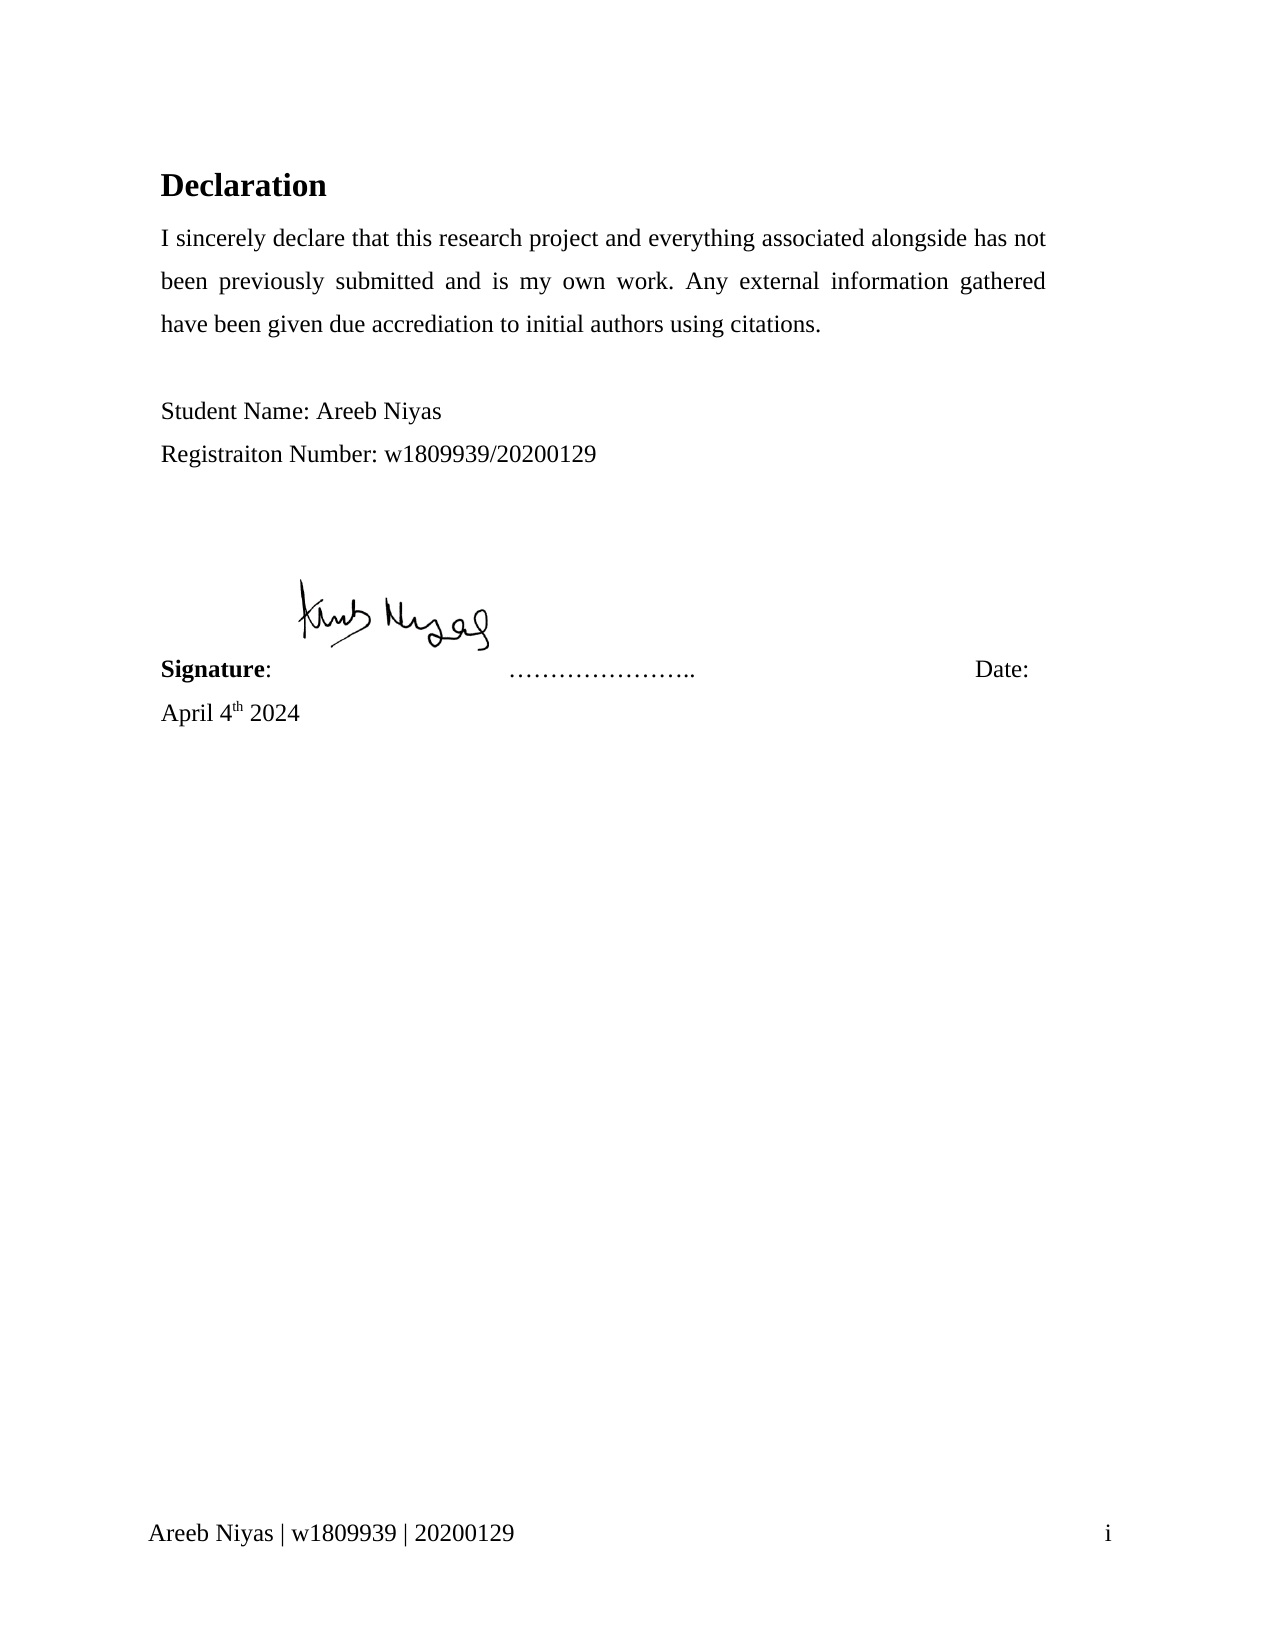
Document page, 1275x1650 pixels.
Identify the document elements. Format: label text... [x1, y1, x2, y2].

text Registraiton Number: w1809939/20200129 [161, 439, 1047, 468]
text Student Name: Areeb Niyas [161, 396, 1047, 424]
text I sincerely declare that this research project and everything associated alongside has not been previously submitted and is my own work. Any external information gathered have been given due accrediation to initial authors using citations. [161, 223, 1047, 338]
text Signature: ………………….. Date: April 4th 2024 [161, 654, 1047, 683]
subtitle Declaration [160, 166, 1047, 204]
